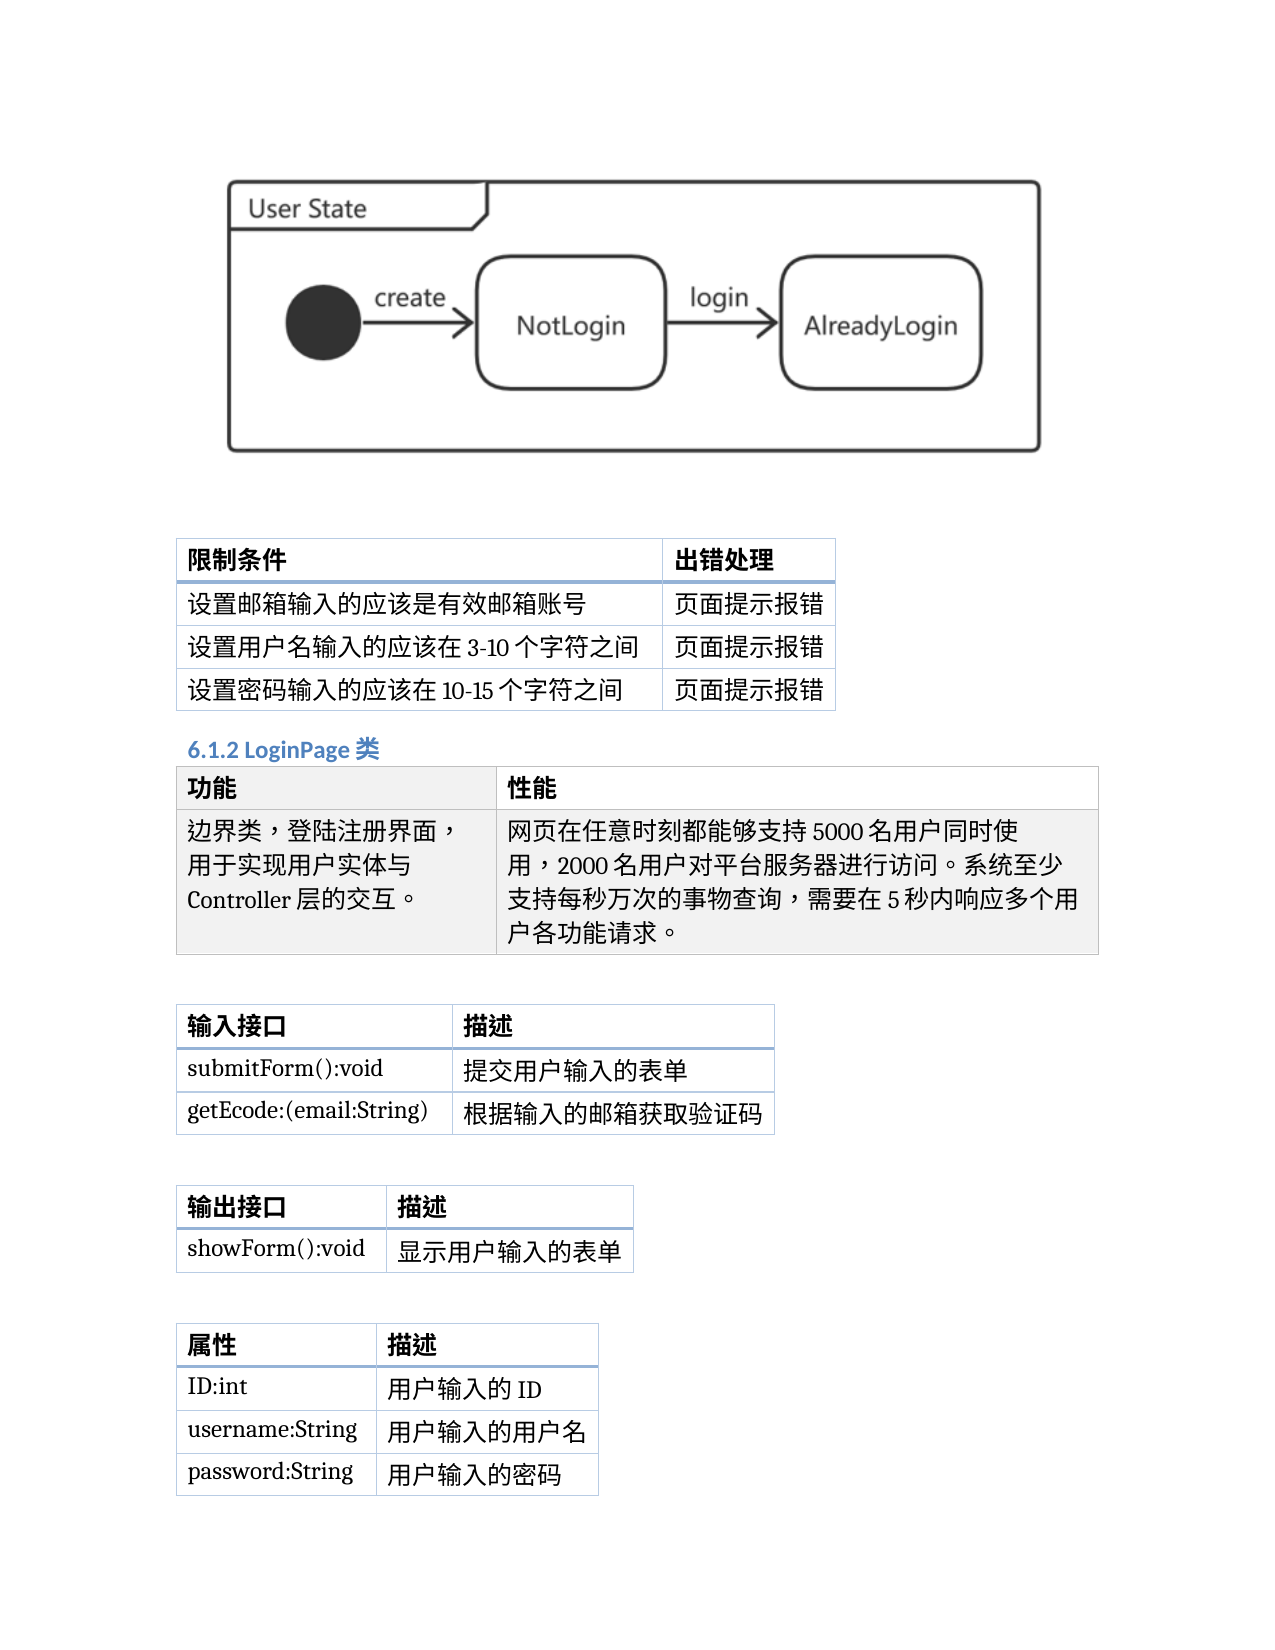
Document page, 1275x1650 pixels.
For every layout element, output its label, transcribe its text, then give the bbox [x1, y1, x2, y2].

table_header 限制条件 [177, 539, 662, 580]
table_cell 用户输入的用户名 [377, 1411, 598, 1452]
table_cell 页面提示报错 [663, 584, 835, 625]
table_cell 页面提示报错 [663, 669, 835, 710]
table_cell 显示用户输入的表单 [387, 1230, 633, 1272]
table_cell ID:int [177, 1368, 376, 1410]
table_cell getEcode:(email:String) [177, 1093, 452, 1134]
table_header 功能 [177, 767, 496, 809]
table_cell 用户输入的密码 [377, 1454, 598, 1495]
table_header 出错处理 [663, 539, 835, 580]
table_cell 设置密码输入的应该在10-15个字符之间 [177, 669, 662, 710]
table_header 描述 [453, 1005, 774, 1047]
table_header 属性 [177, 1324, 376, 1365]
table_cell password:String [177, 1454, 376, 1495]
subtitle 6.1.2 LoginPage类 [187, 732, 1087, 766]
table_cell 页面提示报错 [663, 626, 835, 668]
table_cell 设置邮箱输入的应该是有效邮箱账号 [177, 584, 662, 625]
table_cell showForm():void [177, 1230, 386, 1272]
table_cell username:String [177, 1411, 376, 1452]
picture [187, 150, 1063, 476]
table_cell 提交用户输入的表单 [453, 1050, 774, 1091]
table_cell 设置用户名输入的应该在3-10个字符之间 [177, 626, 662, 668]
table_header 性能 [497, 767, 1098, 809]
table_cell submitForm():void [177, 1050, 452, 1091]
table_header 输入接口 [177, 1005, 452, 1047]
table_cell 边界类，登陆注册界面，用于实现用户实体与Controller层的交互。 [177, 810, 496, 953]
table_header 描述 [387, 1186, 633, 1227]
table_header 描述 [377, 1324, 598, 1365]
table_cell 网页在任意时刻都能够支持5000名用户同时使用，2000名用户对平台服务器进行访问。系统至少支持每秒万次的事物查询，需要在5秒内响应多个用户各功能请求。 [497, 810, 1098, 953]
table_cell 用户输入的ID [377, 1368, 598, 1410]
table_header 输出接口 [177, 1186, 386, 1227]
table_cell 根据输入的邮箱获取验证码 [453, 1093, 774, 1134]
